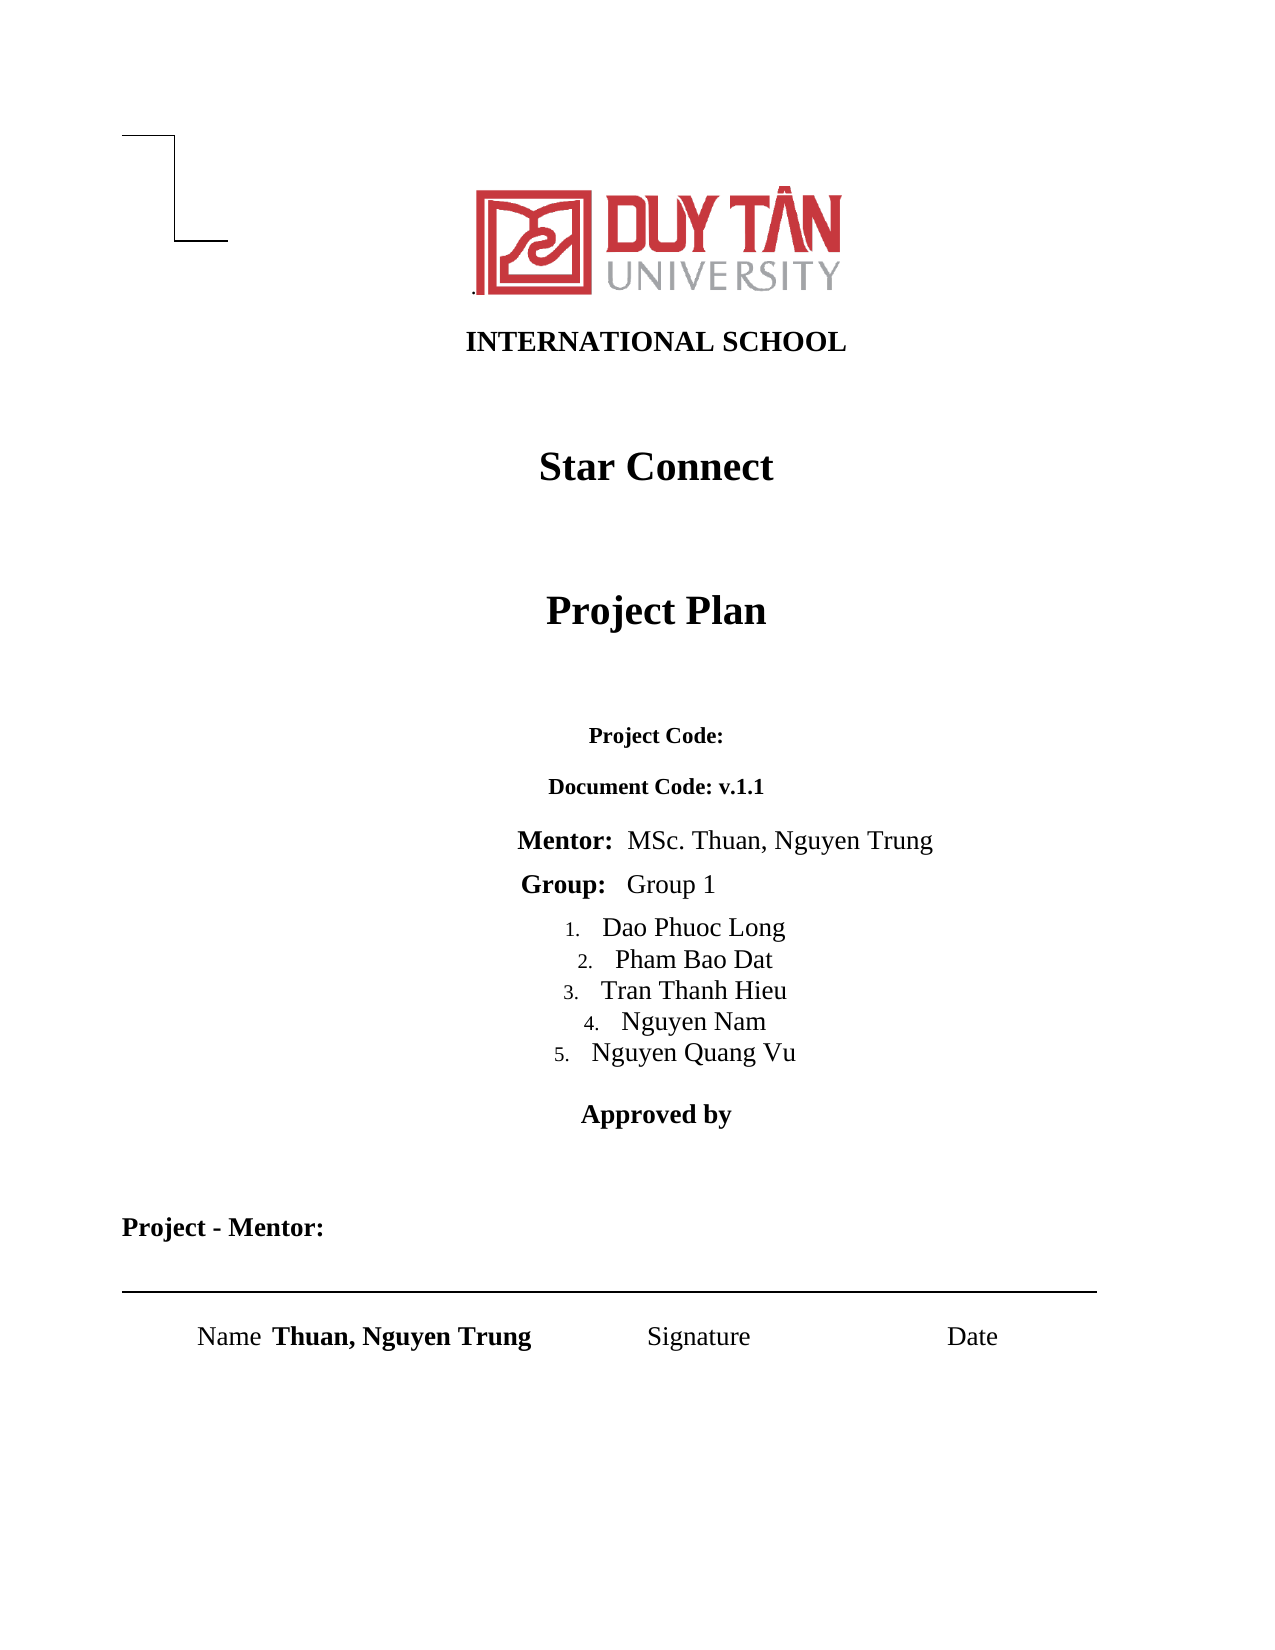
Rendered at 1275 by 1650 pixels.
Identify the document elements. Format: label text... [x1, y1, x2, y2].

text Name Thuan, Nguyen Trung Signature Date [122, 1320, 1191, 1351]
text Project - Mentor: [122, 1212, 1191, 1243]
list Pham Bao Dat [159, 943, 1191, 974]
text Project Code: [122, 722, 1191, 748]
text Document Code: v.1.1 [122, 773, 1191, 799]
text Project Plan [122, 586, 1191, 634]
text Approved by [122, 1098, 1191, 1129]
list Dao Phuoc Long [159, 912, 1191, 943]
list Nguyen Quang Vu [159, 1036, 1191, 1067]
text Group: Group 1 [272, 868, 1191, 899]
list Tran Thanh Hieu [159, 974, 1191, 1005]
picture [476, 186, 842, 295]
text Star Connect [122, 441, 1191, 489]
text Mentor: MSc. Thuan, Nguyen Trung [497, 824, 1191, 855]
text INTERNATIONAL SCHOOL [122, 324, 1191, 357]
list Nguyen Nam [159, 1005, 1191, 1036]
